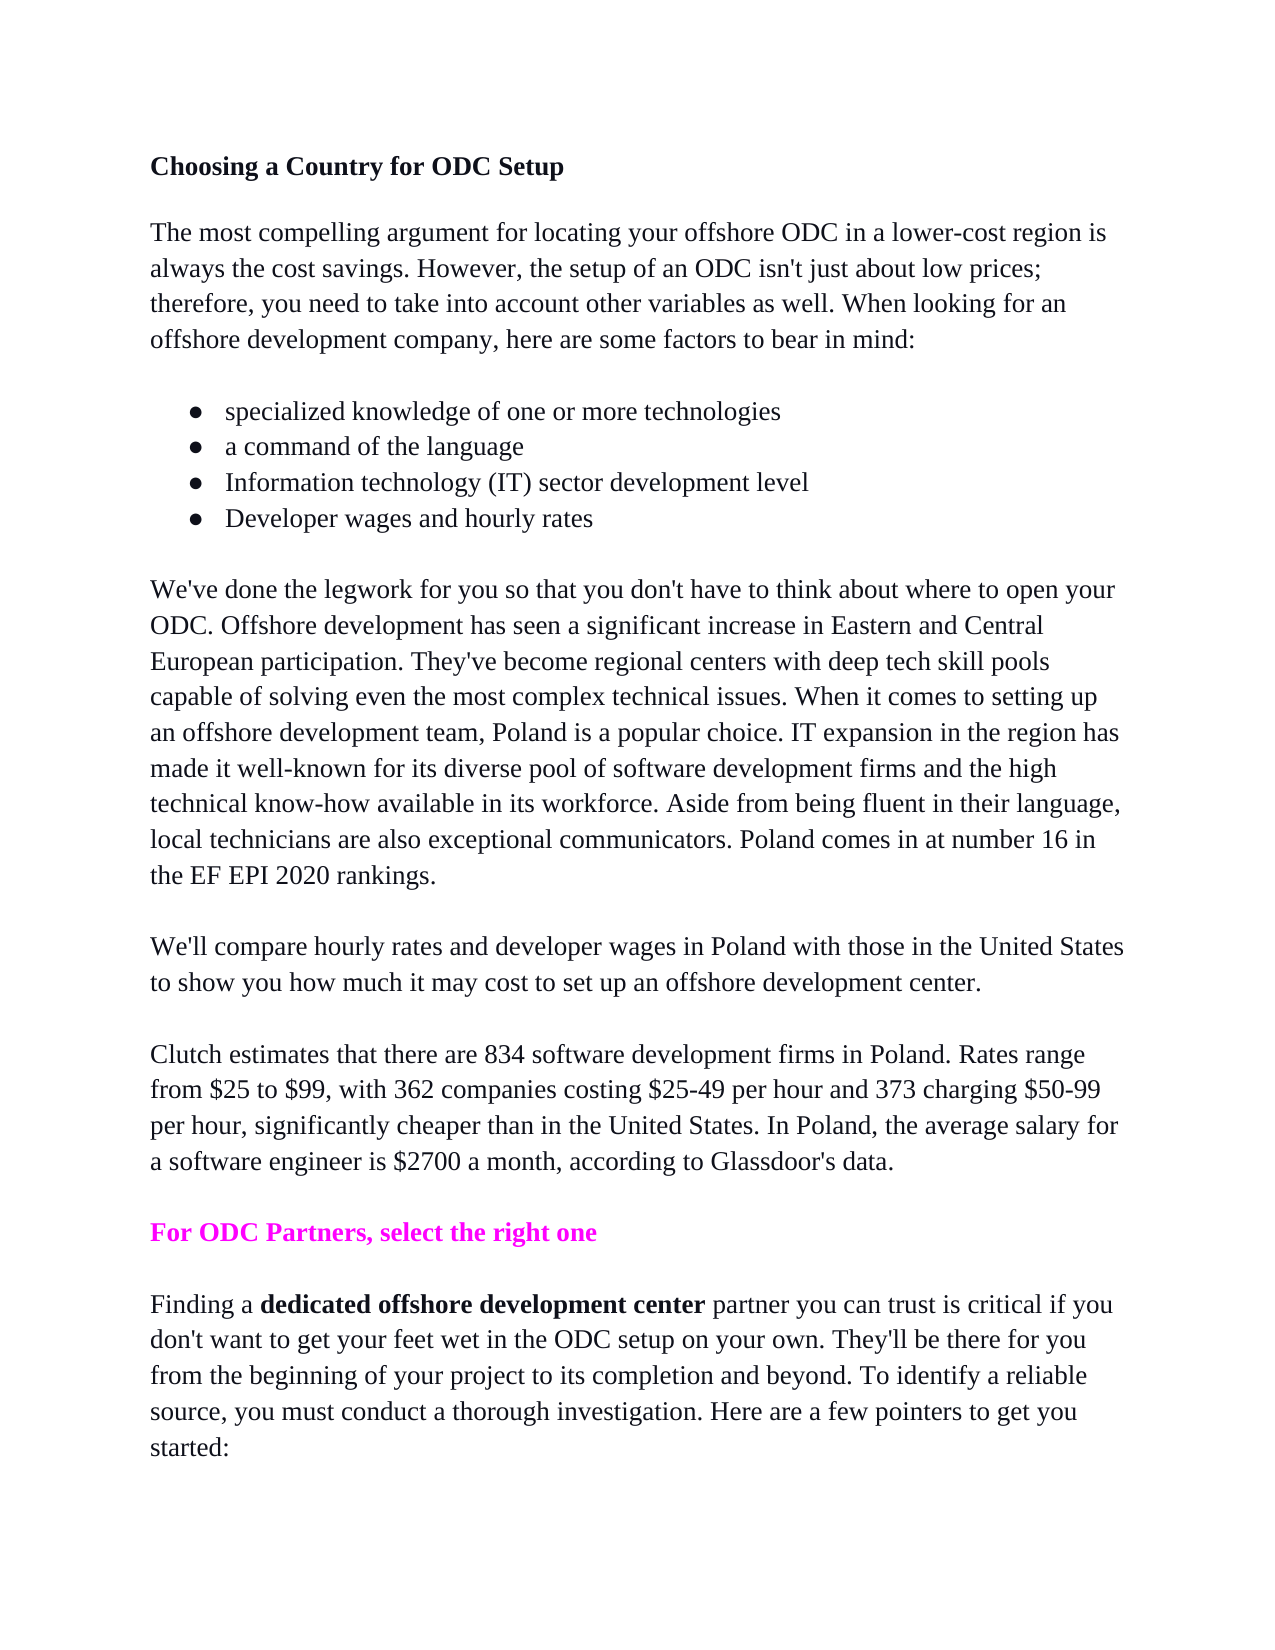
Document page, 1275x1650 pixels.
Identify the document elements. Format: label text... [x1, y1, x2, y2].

text Finding a dedicated offshore development center partner you can trust is critical if you don't want to get your feet wet in the ODC setup on your own. They'll be there for you from the beginning of your project to its completion and beyond. To identify a reliable source, you must conduct a thorough investigation. Here are a few pointers to get you started: [150, 1288, 1125, 1462]
list Information technology (IT) sector development level [187, 466, 1125, 497]
list a command of the language [187, 430, 1125, 461]
subtitle Choosing a Country for ODC Setup [150, 150, 1125, 181]
list Developer wages and hourly rates [187, 502, 1125, 533]
text We've done the legwork for you so that you don't have to think about where to open your ODC. Offshore development has seen a significant increase in Eastern and Central European participation. They've become regional centers with deep tech skill pools capable of solving even the most complex technical issues. When it comes to setting up an offshore development team, Poland is a popular choice. IT expansion in the region has made it well-known for its diverse pool of software development firms and the high technical know-how available in its workforce. Aside from being fluent in their language, local technicians are also exceptional communicators. Poland comes in at number 16 in the EF EPI 2020 rankings. [150, 573, 1125, 890]
text The most compelling argument for locating your offshore ODC in a lower-cost region is always the cost savings. However, the setup of an ODC isn't just about low prices; therefore, you need to take into account other variables as well. When looking for an offshore development company, here are some factors to bear in mind: [150, 216, 1125, 354]
text We'll compare hourly rates and developer wages in Poland with those in the United States to show you how much it may cost to set up an offshore development center. [150, 931, 1125, 997]
subtitle For ODC Partners, select the right one [150, 1216, 1125, 1247]
text Clutch estimates that there are 834 software development firms in Poland. Rates range from $25 to $99, with 362 companies costing $25-49 per hour and 373 charging $50-99 per hour, significantly cheaper than in the United States. In Poland, the average salary for a software engineer is $2700 a month, according to Glassdoor's data. [150, 1038, 1125, 1176]
list specialized knowledge of one or more technologies [187, 394, 1125, 426]
